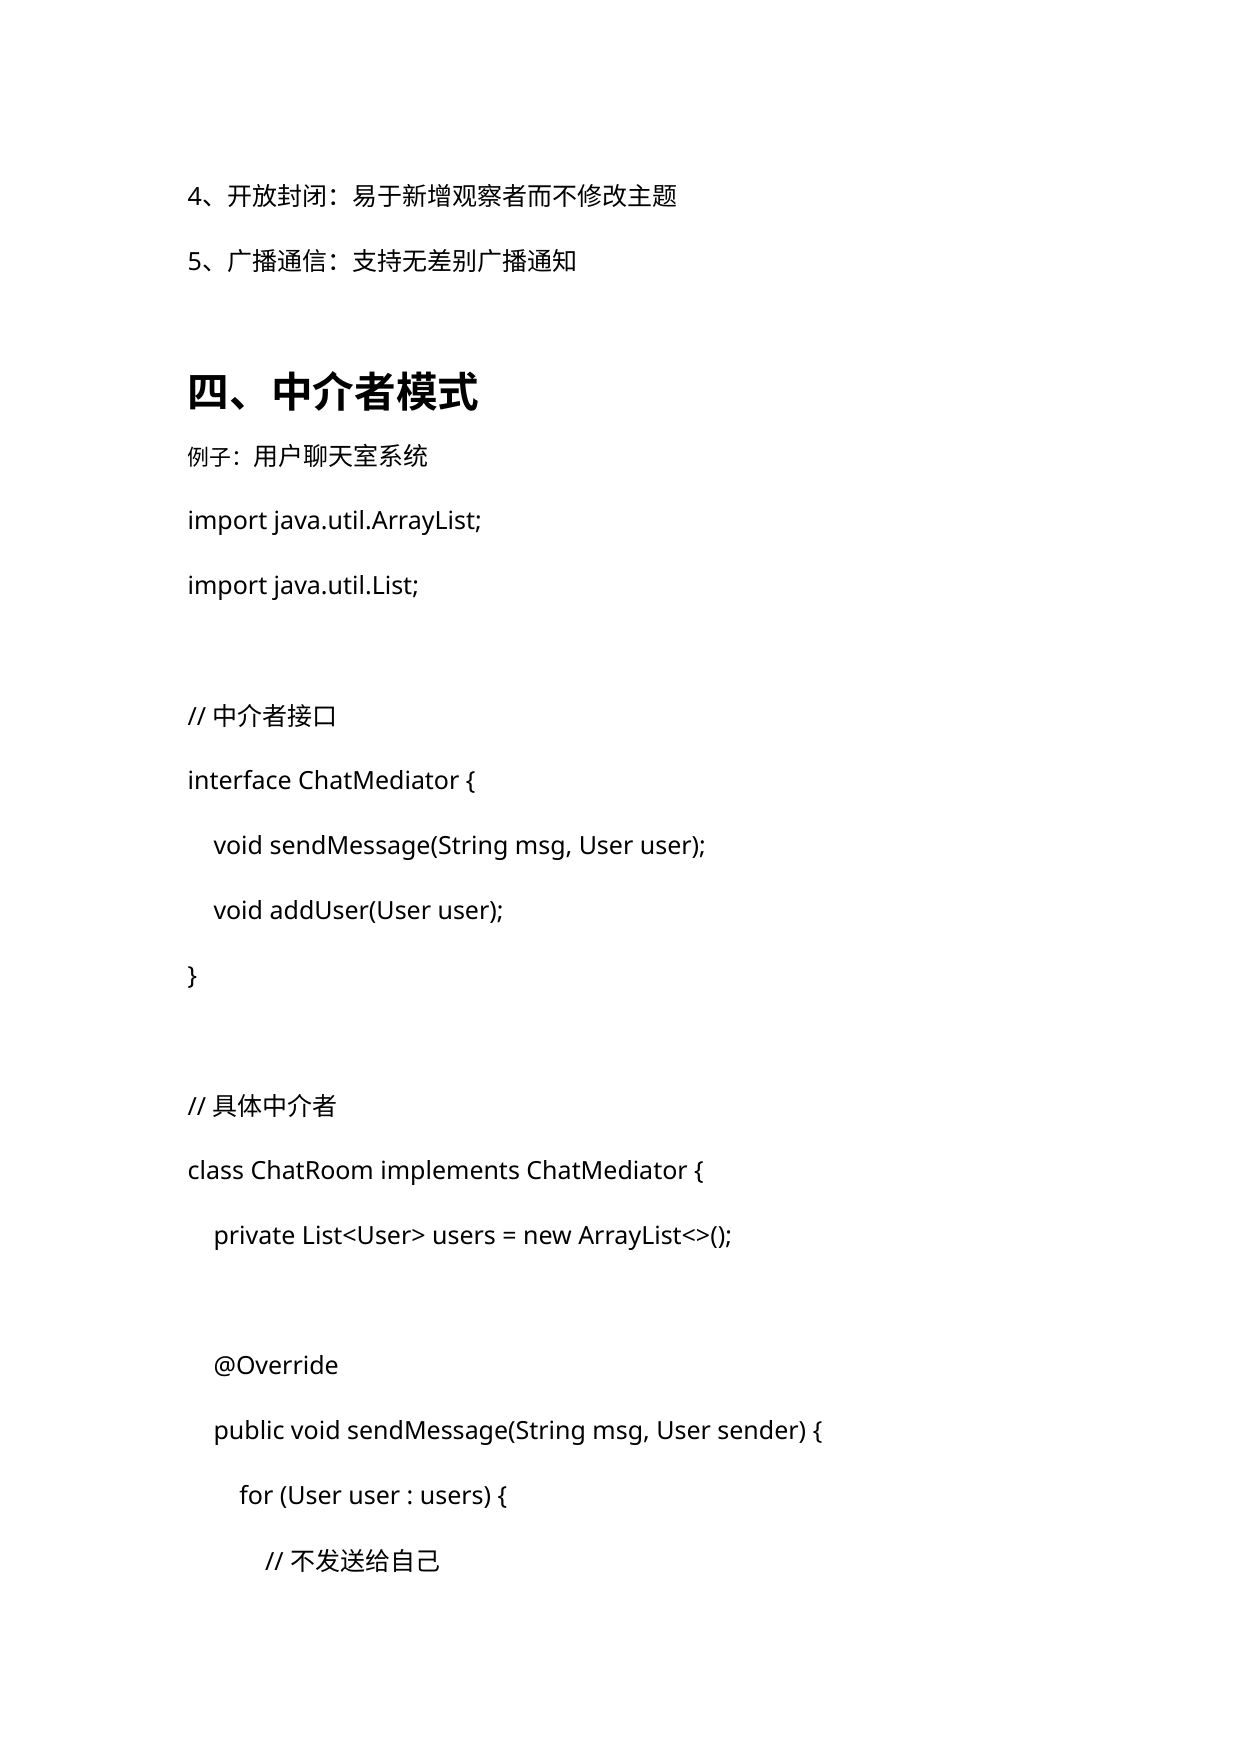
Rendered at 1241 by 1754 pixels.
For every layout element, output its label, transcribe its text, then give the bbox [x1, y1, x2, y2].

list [187, 162, 1053, 292]
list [187, 487, 1053, 1592]
list 例子：用户聊天室系统 [187, 422, 1053, 487]
list 中介者模式 [187, 357, 1053, 422]
